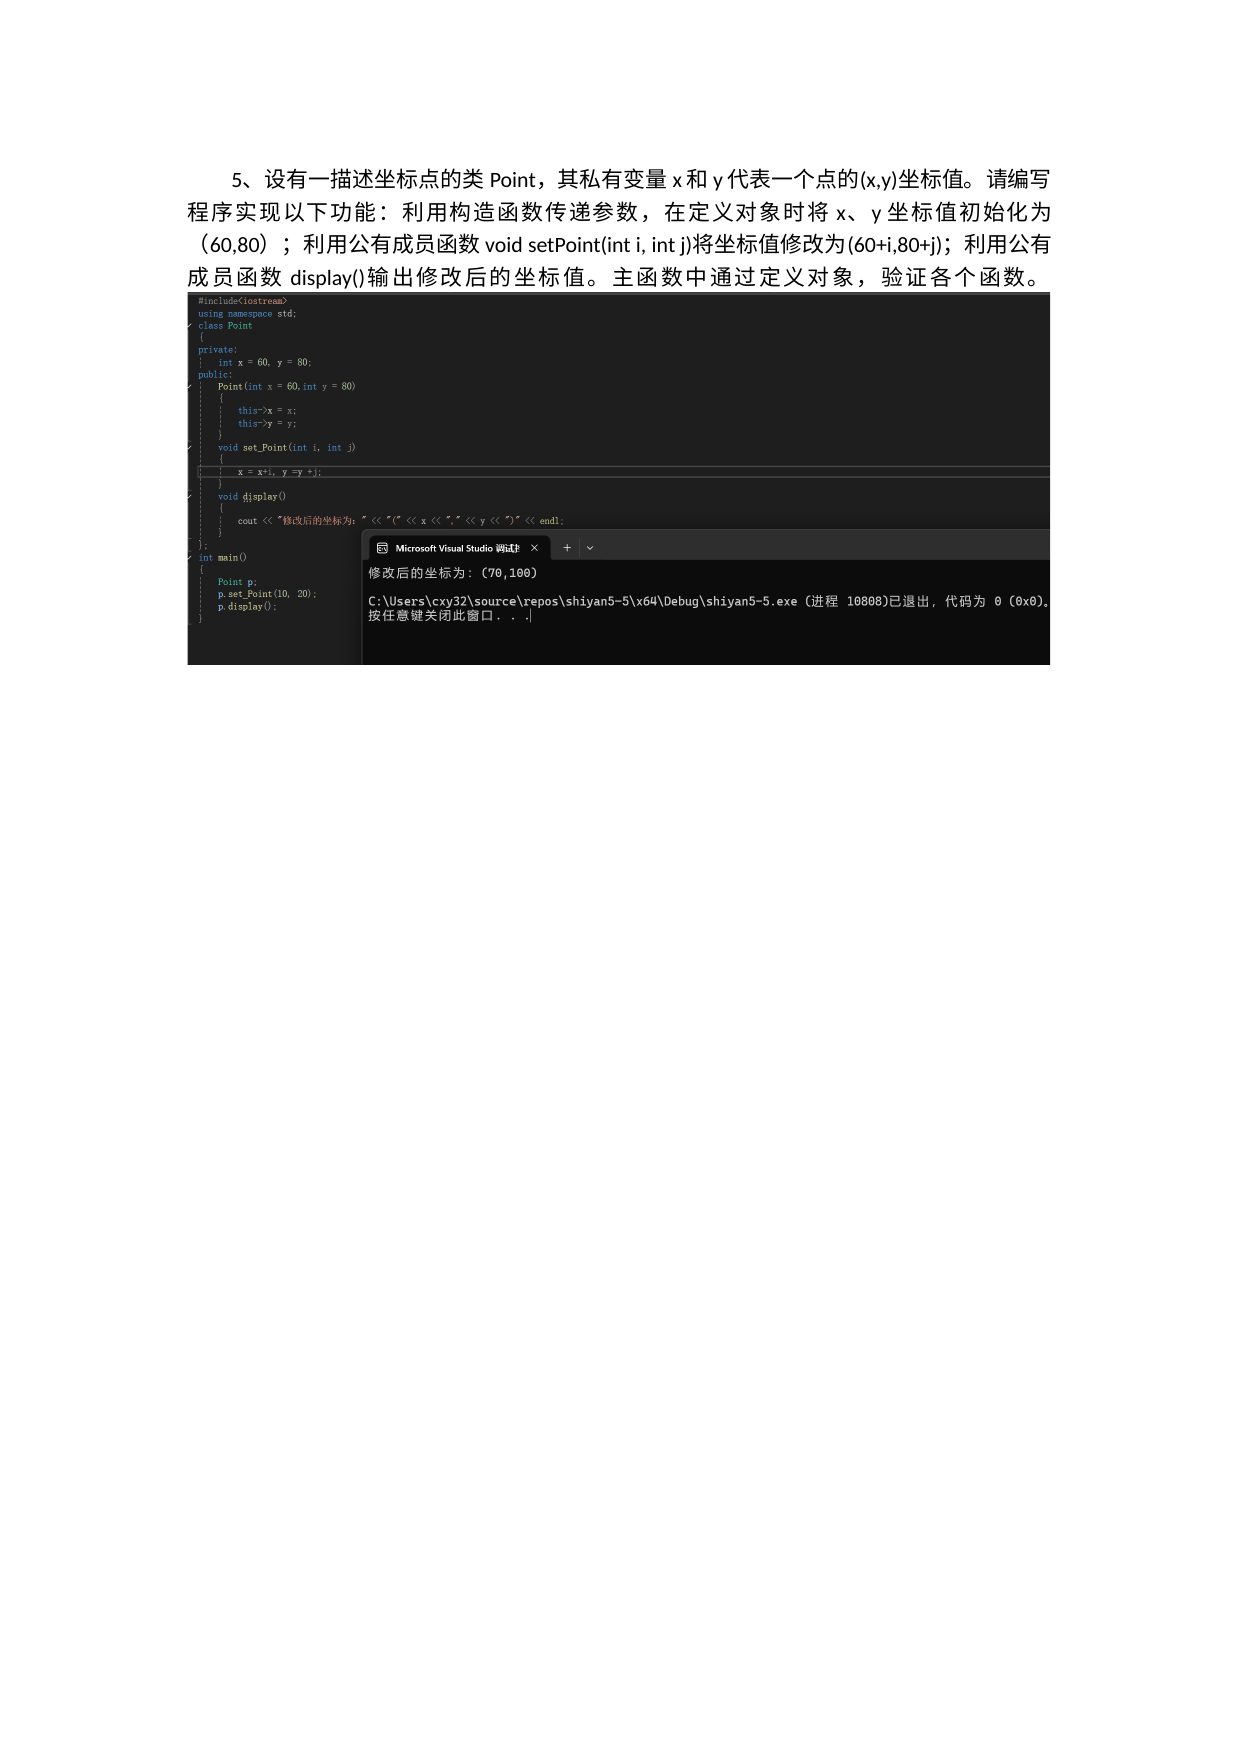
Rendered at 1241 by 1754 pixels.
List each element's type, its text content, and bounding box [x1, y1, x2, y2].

picture [187, 292, 1051, 665]
